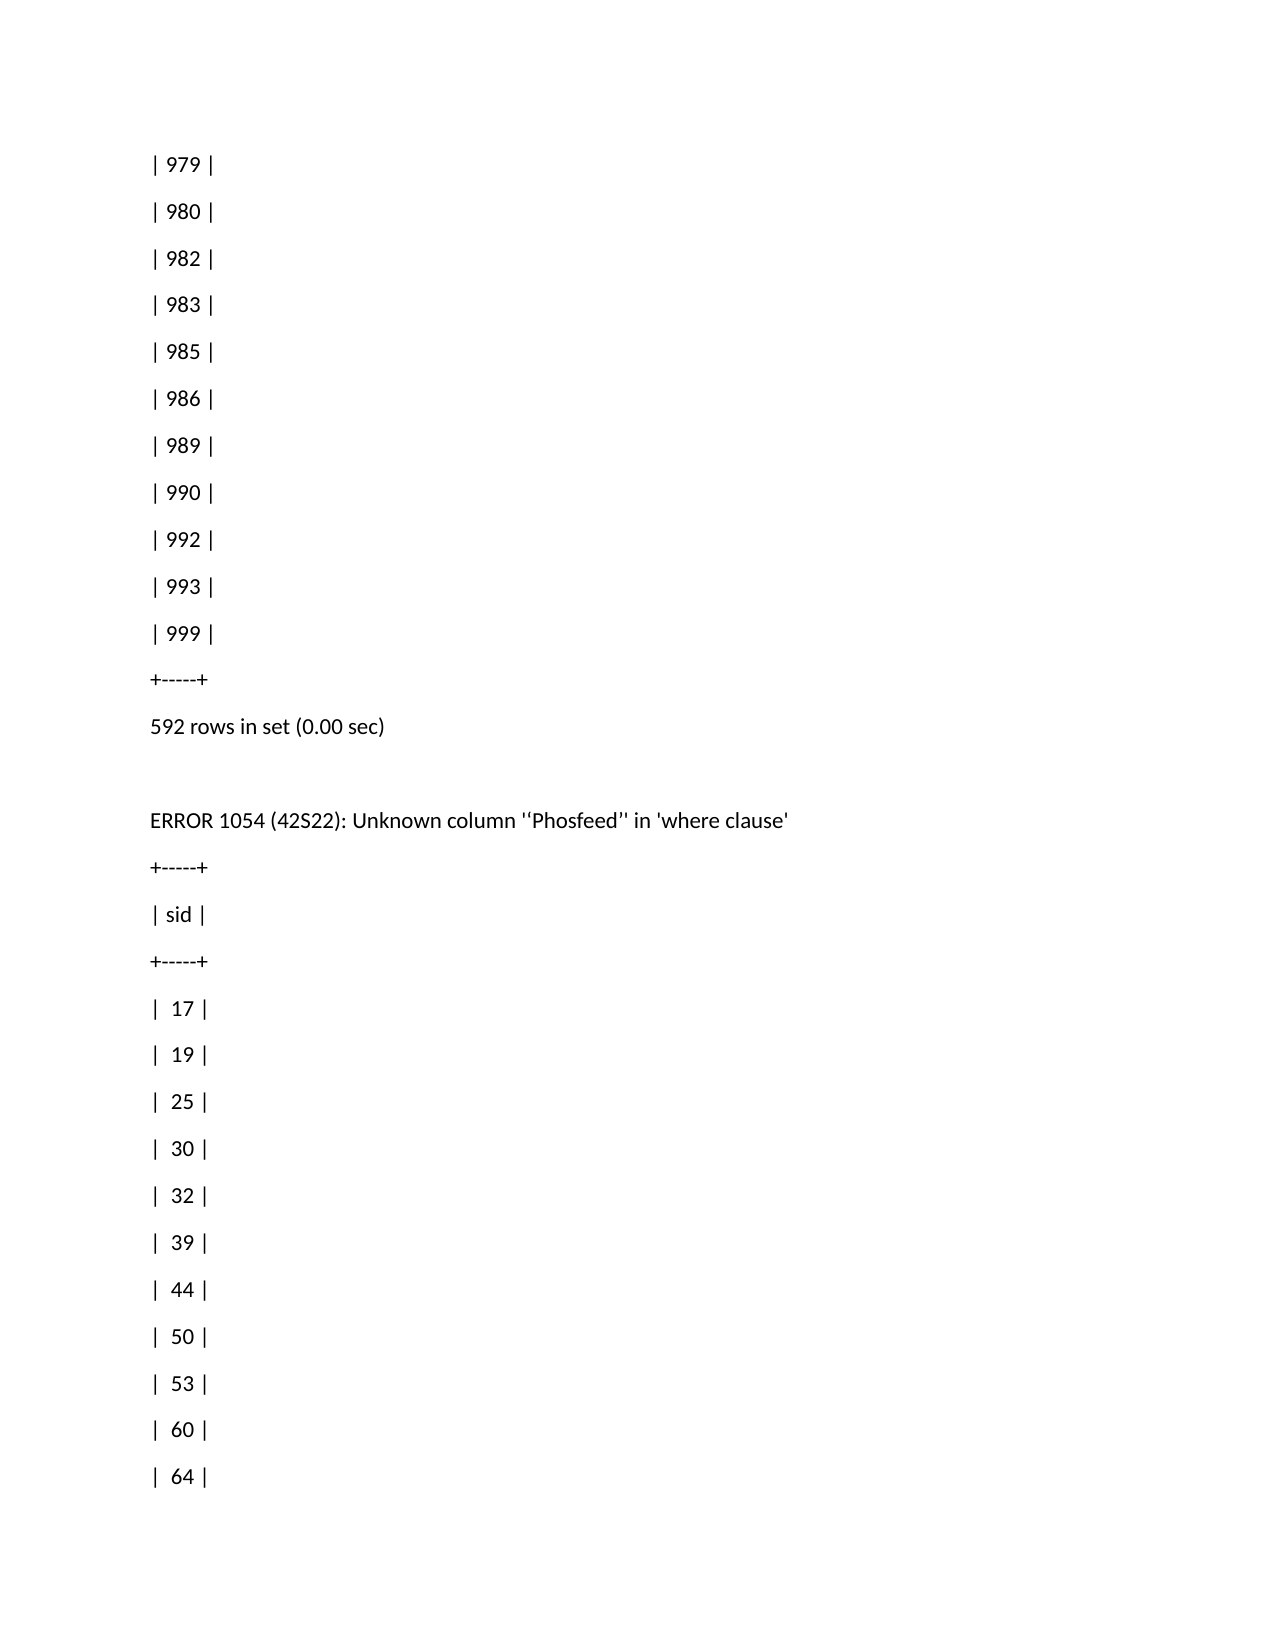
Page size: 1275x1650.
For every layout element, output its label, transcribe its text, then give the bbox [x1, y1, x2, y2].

text | 60 | [150, 1416, 1125, 1444]
text | 50 | [150, 1322, 1125, 1350]
text | 25 | [150, 1087, 1125, 1116]
text | 992 | [150, 525, 1125, 553]
text | 32 | [150, 1181, 1125, 1209]
text +-----+ [150, 666, 1125, 694]
text | 980 | [150, 197, 1125, 225]
text | sid | [150, 900, 1125, 928]
text | 17 | [150, 994, 1125, 1022]
text | 993 | [150, 572, 1125, 600]
text | 985 | [150, 337, 1125, 366]
text | 986 | [150, 384, 1125, 412]
text 592 rows in set (0.00 sec) [150, 712, 1125, 741]
text | 39 | [150, 1228, 1125, 1256]
text | 982 | [150, 244, 1125, 272]
text | 989 | [150, 431, 1125, 459]
text | 990 | [150, 478, 1125, 506]
text | 30 | [150, 1134, 1125, 1162]
text | 999 | [150, 619, 1125, 647]
text | 53 | [150, 1369, 1125, 1397]
text | 979 | [150, 150, 1125, 178]
text | 19 | [150, 1041, 1125, 1069]
text | 44 | [150, 1275, 1125, 1303]
text +-----+ [150, 947, 1125, 975]
text +-----+ [150, 853, 1125, 881]
text | 64 | [150, 1462, 1125, 1491]
text ERROR 1054 (42S22): Unknown column '‘Phosfeed’' in 'where clause' [150, 806, 1125, 834]
text | 983 | [150, 291, 1125, 319]
